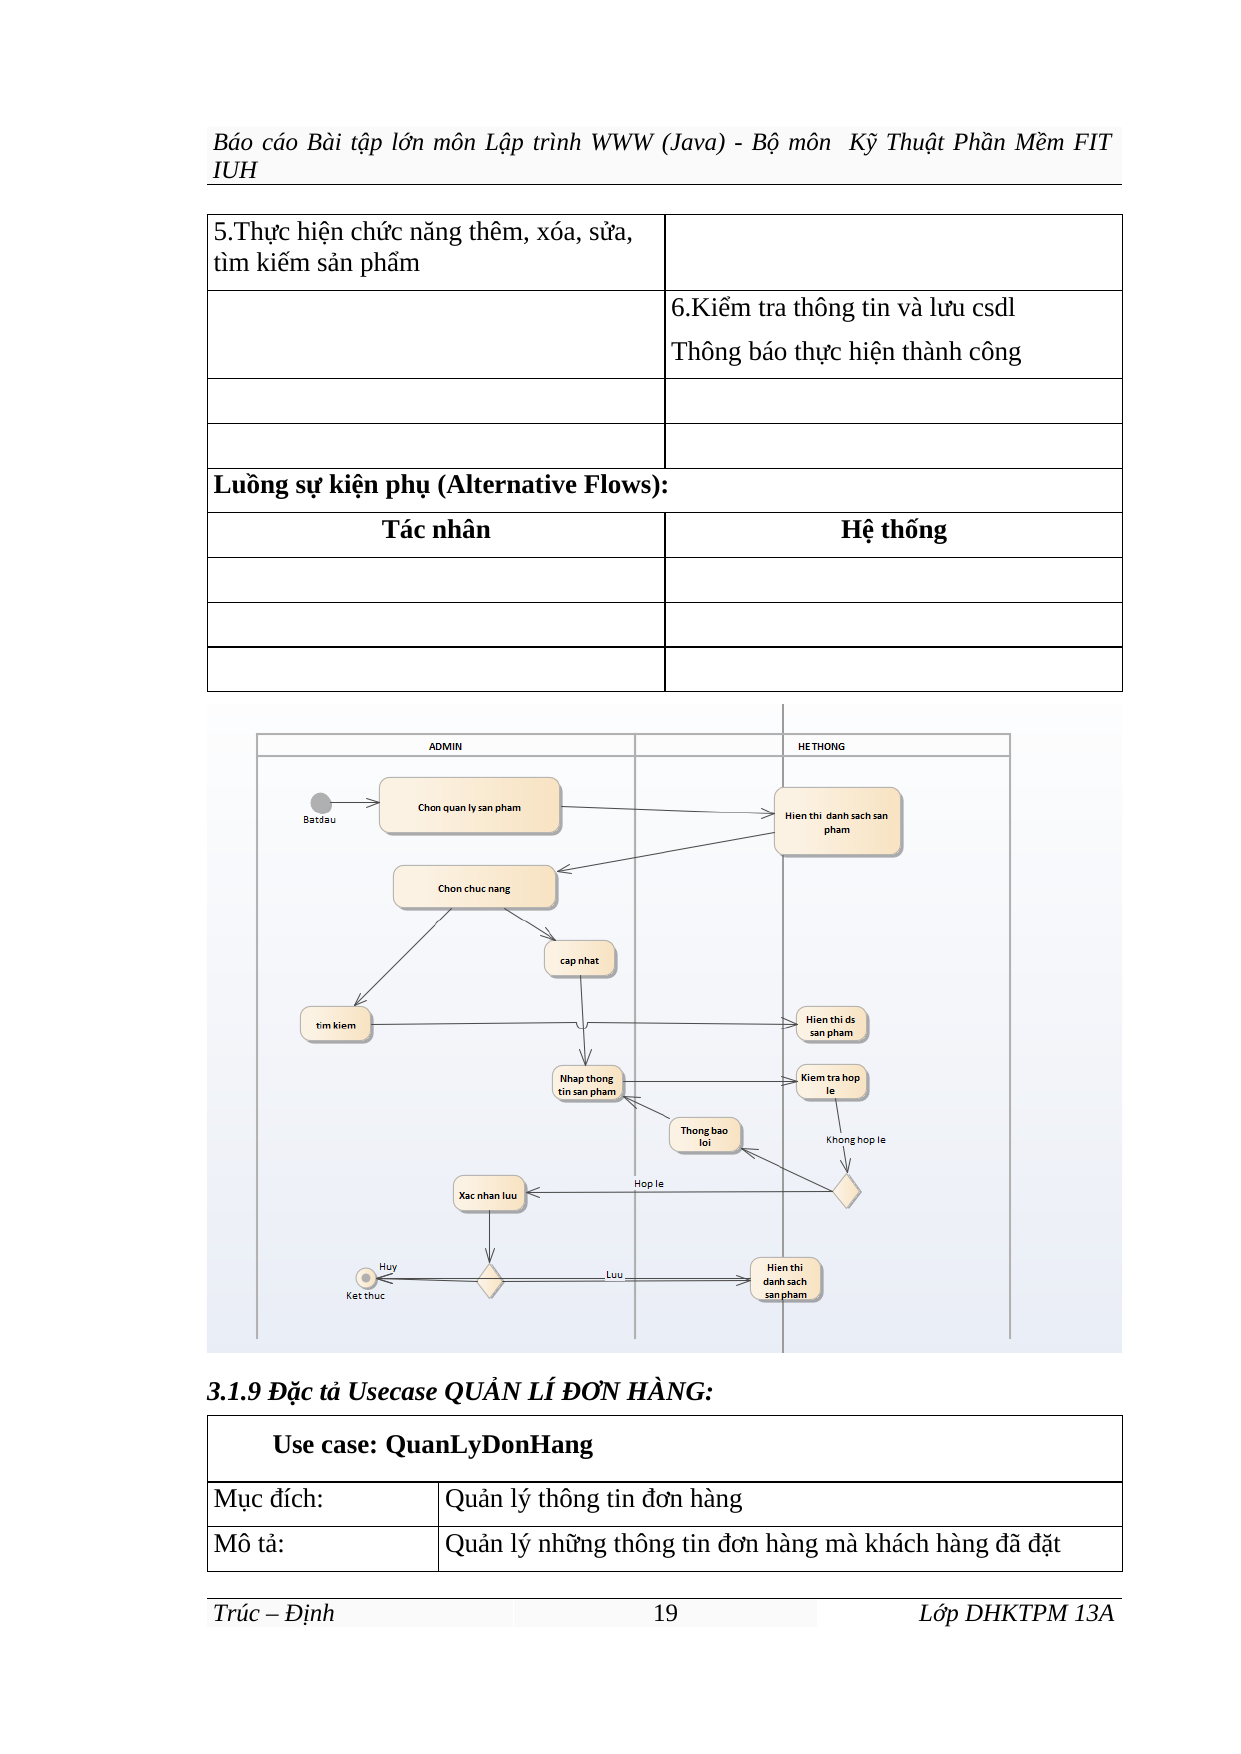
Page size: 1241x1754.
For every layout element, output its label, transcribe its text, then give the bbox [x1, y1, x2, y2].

table_cell [208, 291, 664, 378]
table_cell [208, 424, 664, 468]
table_cell Luồng sự kiện phụ (Alternative Flows): [208, 469, 1122, 512]
table_cell [208, 648, 664, 691]
table_cell [208, 379, 664, 423]
table_cell [666, 648, 1122, 691]
table_cell [208, 603, 664, 646]
table_cell 6.Kiểm tra thông tin và lưu csdl Thông báo thực hiện thành công [666, 291, 1122, 378]
table_cell Hệ thống [666, 513, 1122, 557]
table_cell Quản lý những thông tin đơn hàng mà khách hàng đã đặt [439, 1527, 1122, 1571]
table_cell [666, 558, 1122, 602]
subtitle Đặc tả Usecase QUẢN LÍ ĐƠN HÀNG: [207, 1374, 1122, 1406]
table_cell Mục đích: [208, 1483, 438, 1526]
table_cell Mô tả: [208, 1527, 438, 1571]
table_cell [666, 603, 1122, 646]
table_cell [666, 424, 1122, 468]
table_cell Quản lý thông tin đơn hàng [439, 1483, 1122, 1526]
table_cell [666, 215, 1122, 290]
table_header Use case: QuanLyDonHang [208, 1416, 1122, 1481]
table_cell [208, 558, 664, 602]
table_cell [666, 379, 1122, 423]
table_cell Tác nhân [208, 513, 664, 557]
picture [206, 704, 1123, 1353]
table_cell 5.Thực hiện chức năng thêm, xóa, sửa, tìm kiếm sản phẩm [208, 215, 664, 290]
